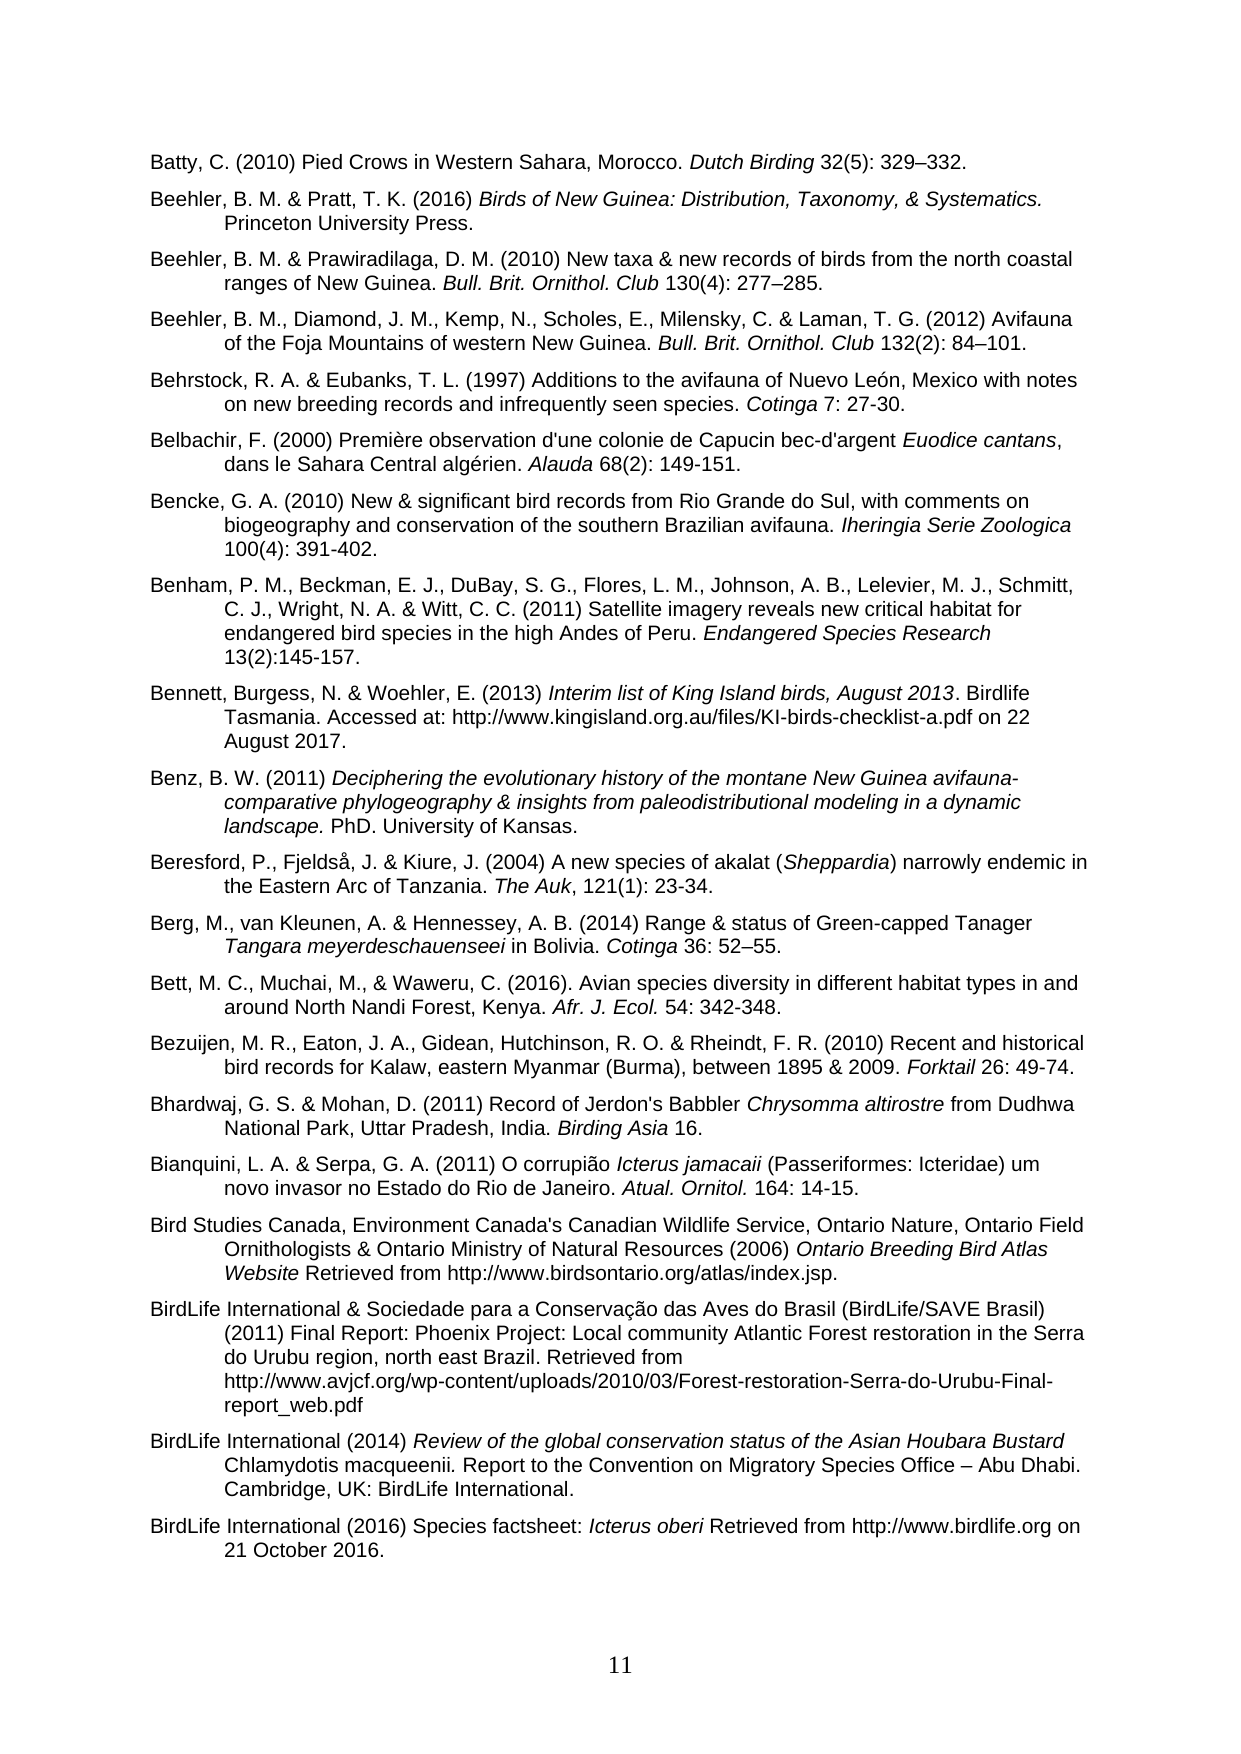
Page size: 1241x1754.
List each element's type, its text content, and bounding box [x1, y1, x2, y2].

text Beehler, B. M., Diamond, J. M., Kemp, N., Scholes, E., Milensky, C. & Laman, T. G. (2012) Avifauna of the Foja Mountains of western New Guinea. Bull. Brit. Ornithol. Club 132(2): 84–101. [150, 307, 1090, 355]
text Bird Studies Canada, Environment Canada's Canadian Wildlife Service, Ontario Nature, Ontario Field Ornithologists & Ontario Ministry of Natural Resources (2006) Ontario Breeding Bird Atlas Website Retrieved from http://www.birdsontario.org/atlas/index.jsp. [150, 1212, 1090, 1284]
text Bencke, G. A. (2010) New & significant bird records from Rio Grande do Sul, with comments on biogeography and conservation of the southern Brazilian avifauna. Iheringia Serie Zoologica 100(4): 391-402. [150, 488, 1090, 560]
text Benham, P. M., Beckman, E. J., DuBay, S. G., Flores, L. M., Johnson, A. B., Lelevier, M. J., Schmitt, C. J., Wright, N. A. & Witt, C. C. (2011) Satellite imagery reveals new critical habitat for endangered bird species in the high Andes of Peru. Endangered Species Research 13(2):145-157. [150, 573, 1090, 669]
text Beehler, B. M. & Prawiradilaga, D. M. (2010) New taxa & new records of birds from the north coastal ranges of New Guinea. Bull. Brit. Ornithol. Club 130(4): 277–285. [150, 247, 1090, 295]
text Bianquini, L. A. & Serpa, G. A. (2011) O corrupião Icterus jamacaii (Passeriformes: Icteridae) um novo invasor no Estado do Rio de Janeiro. Atual. Ornitol. 164: 14-15. [150, 1152, 1090, 1200]
text Beehler, B. M. & Pratt, T. K. (2016) Birds of New Guinea: Distribution, Taxonomy, & Systematics. Princeton University Press. [150, 186, 1090, 234]
text BirdLife International (2014) Review of the global conservation status of the Asian Houbara Bustard Chlamydotis macqueenii. Report to the Convention on Migratory Species Office – Abu Dhabi. Cambridge, UK: BirdLife International. [150, 1429, 1090, 1501]
text Belbachir, F. (2000) Première observation d'une colonie de Capucin bec-d'argent Euodice cantans, dans le Sahara Central algérien. Alauda 68(2): 149-151. [150, 428, 1090, 476]
text Bhardwaj, G. S. & Mohan, D. (2011) Record of Jerdon's Babbler Chrysomma altirostre from Dudhwa National Park, Uttar Pradesh, India. Birding Asia 16. [150, 1092, 1090, 1139]
text Bett, M. C., Muchai, M., & Waweru, C. (2016). Avian species diversity in different habitat types in and around North Nandi Forest, Kenya. Afr. J. Ecol. 54: 342-348. [150, 971, 1090, 1019]
text Berg, M., van Kleunen, A. & Hennessey, A. B. (2014) Range & status of Green-capped Tanager Tangara meyerdeschauenseei in Bolivia. Cotinga 36: 52–55. [150, 910, 1090, 958]
text BirdLife International (2016) Species factsheet: Icterus oberi Retrieved from http://www.birdlife.org on 21 October 2016. [150, 1513, 1090, 1561]
text Bennett, Burgess, N. & Woehler, E. (2013) Interim list of King Island birds, August 2013. Birdlife Tasmania. Accessed at: http://www.kingisland.org.au/files/KI-birds-checklist-a.pdf on 22 August 2017. [150, 681, 1090, 753]
text Benz, B. W. (2011) Deciphering the evolutionary history of the montane New Guinea avifauna-comparative phylogeography & insights from paleodistributional modeling in a dynamic landscape. PhD. University of Kansas. [150, 766, 1090, 837]
text Bezuijen, M. R., Eaton, J. A., Gidean, Hutchinson, R. O. & Rheindt, F. R. (2010) Recent and historical bird records for Kalaw, eastern Myanmar (Burma), between 1895 & 2009. Forktail 26: 49-74. [150, 1031, 1090, 1079]
text Beresford, P., Fjeldså, J. & Kiure, J. (2004) A new species of akalat (Sheppardia) narrowly endemic in the Eastern Arc of Tanzania. The Auk, 121(1): 23-34. [150, 850, 1090, 898]
text Behrstock, R. A. & Eubanks, T. L. (1997) Additions to the avifauna of Nuevo León, Mexico with notes on new breeding records and infrequently seen species. Cotinga 7: 27-30. [150, 368, 1090, 416]
text Batty, C. (2010) Pied Crows in Western Sahara, Morocco. Dutch Birding 32(5): 329–332. [150, 150, 1090, 174]
text BirdLife International & Sociedade para a Conservação das Aves do Brasil (BirdLife/SAVE Brasil) (2011) Final Report: Phoenix Project: Local community Atlantic Forest restoration in the Serra do Urubu region, north east Brazil. Retrieved from http://www.avjcf.org/wp-content/uploads/2010/03/Forest-restoration-Serra-do-Urubu-Final-report_web.pdf [150, 1297, 1090, 1417]
